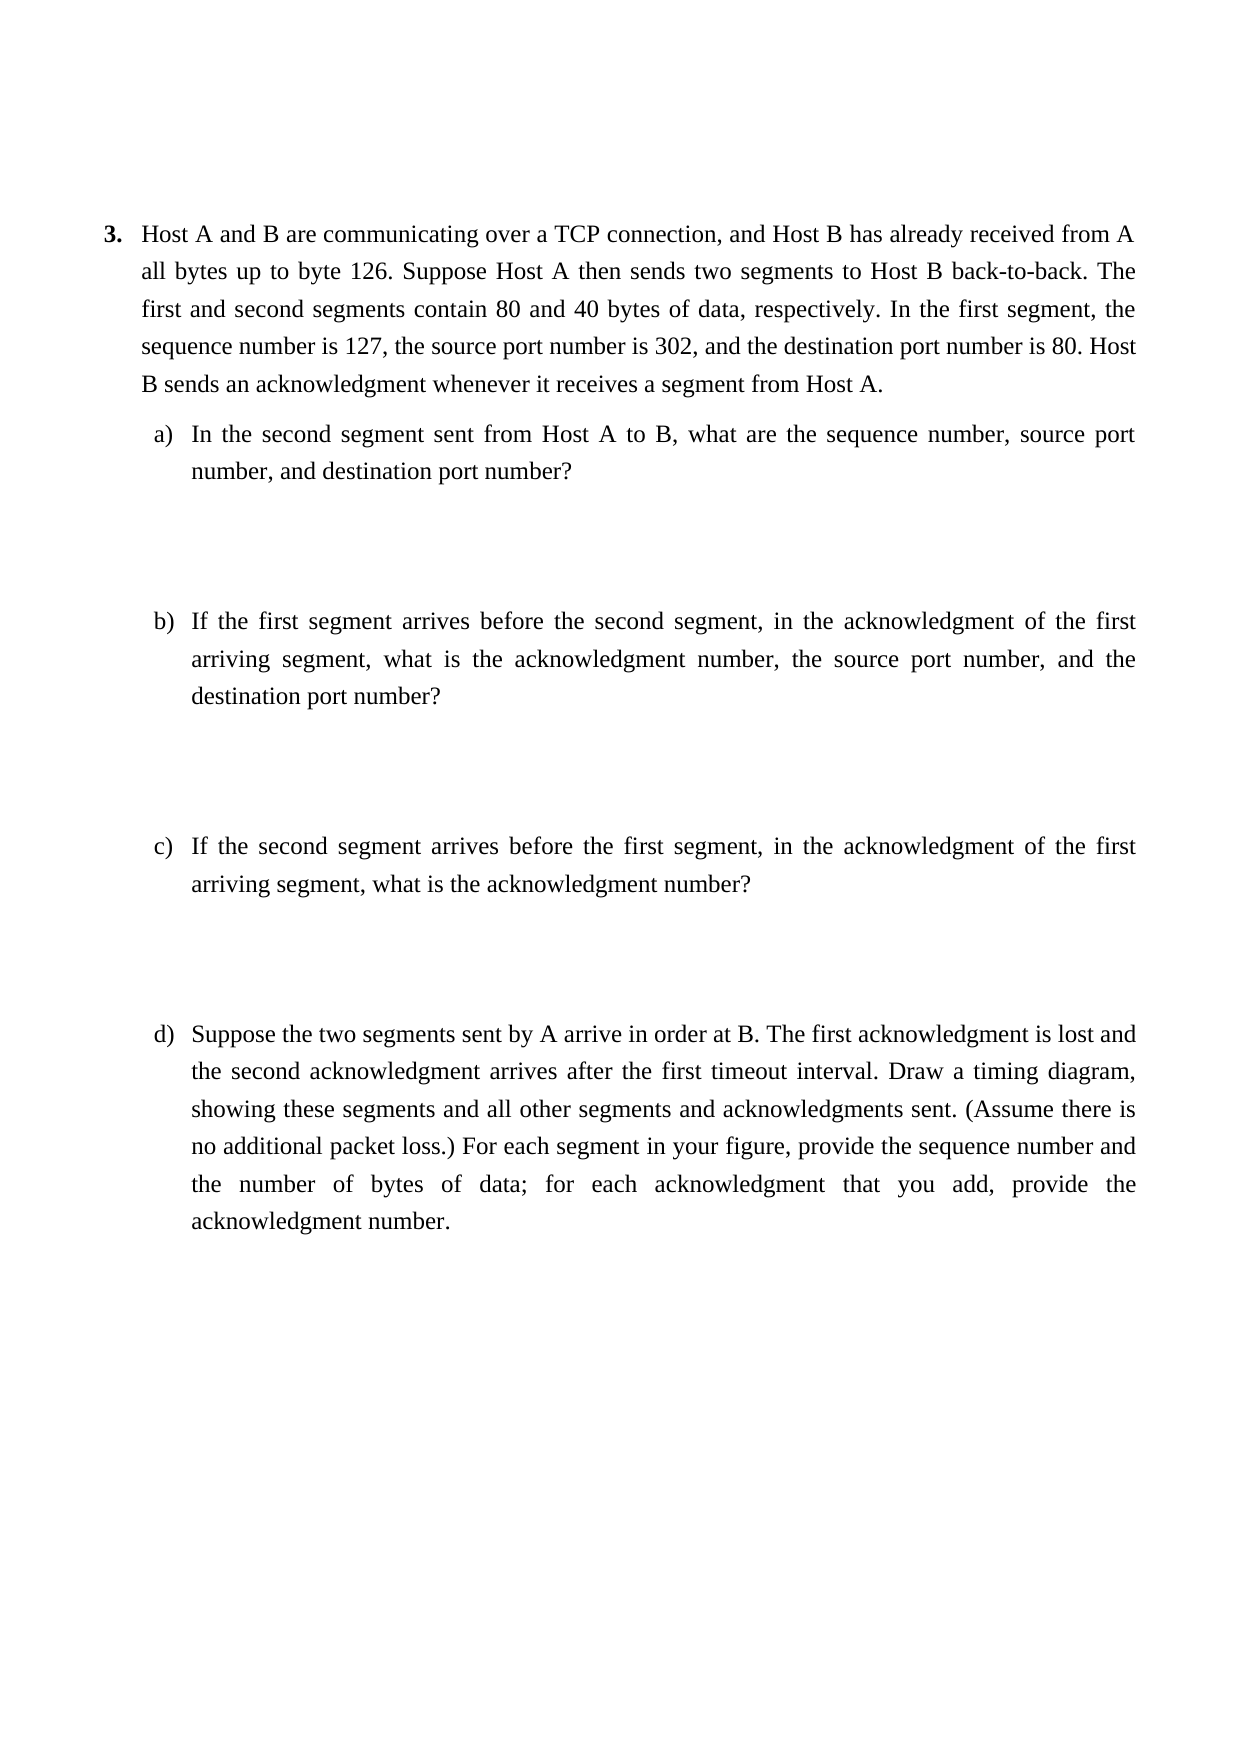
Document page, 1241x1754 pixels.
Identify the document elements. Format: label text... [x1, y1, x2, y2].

list Suppose the two segments sent by A arrive in order at B. The first acknowledgment is lost and the second acknowledgment arrives after the first timeout interval. Draw a timing diagram, showing these segments and all other segments and acknowledgments sent. (Assume there is no additional packet loss.) For each segment in your figure, provide the sequence number and the number of bytes of data; for each acknowledgment that you add, provide the acknowledgment number. [153, 1014, 1137, 1239]
list If the second segment arrives before the first segment, in the acknowledgment of the first arriving segment, what is the acknowledgment number? [153, 827, 1137, 902]
list In the second segment sent from Host A to B, what are the sequence number, source port number, and destination port number? [153, 414, 1137, 489]
list If the first segment arrives before the second segment, in the acknowledgment of the first arriving segment, what is the acknowledgment number, the source port number, and the destination port number? [153, 602, 1137, 714]
list Host A and B are communicating over a TCP connection, and Host B has already received from A all bytes up to byte 126. Suppose Host A then sends two segments to Host B back-to-back. The first and second segments contain 80 and 40 bytes of data, respectively. In the first segment, the sequence number is 127, the source port number is 302, and the destination port number is 80. Host B sends an acknowledgment whenever it receives a segment from Host A. [103, 214, 1137, 402]
